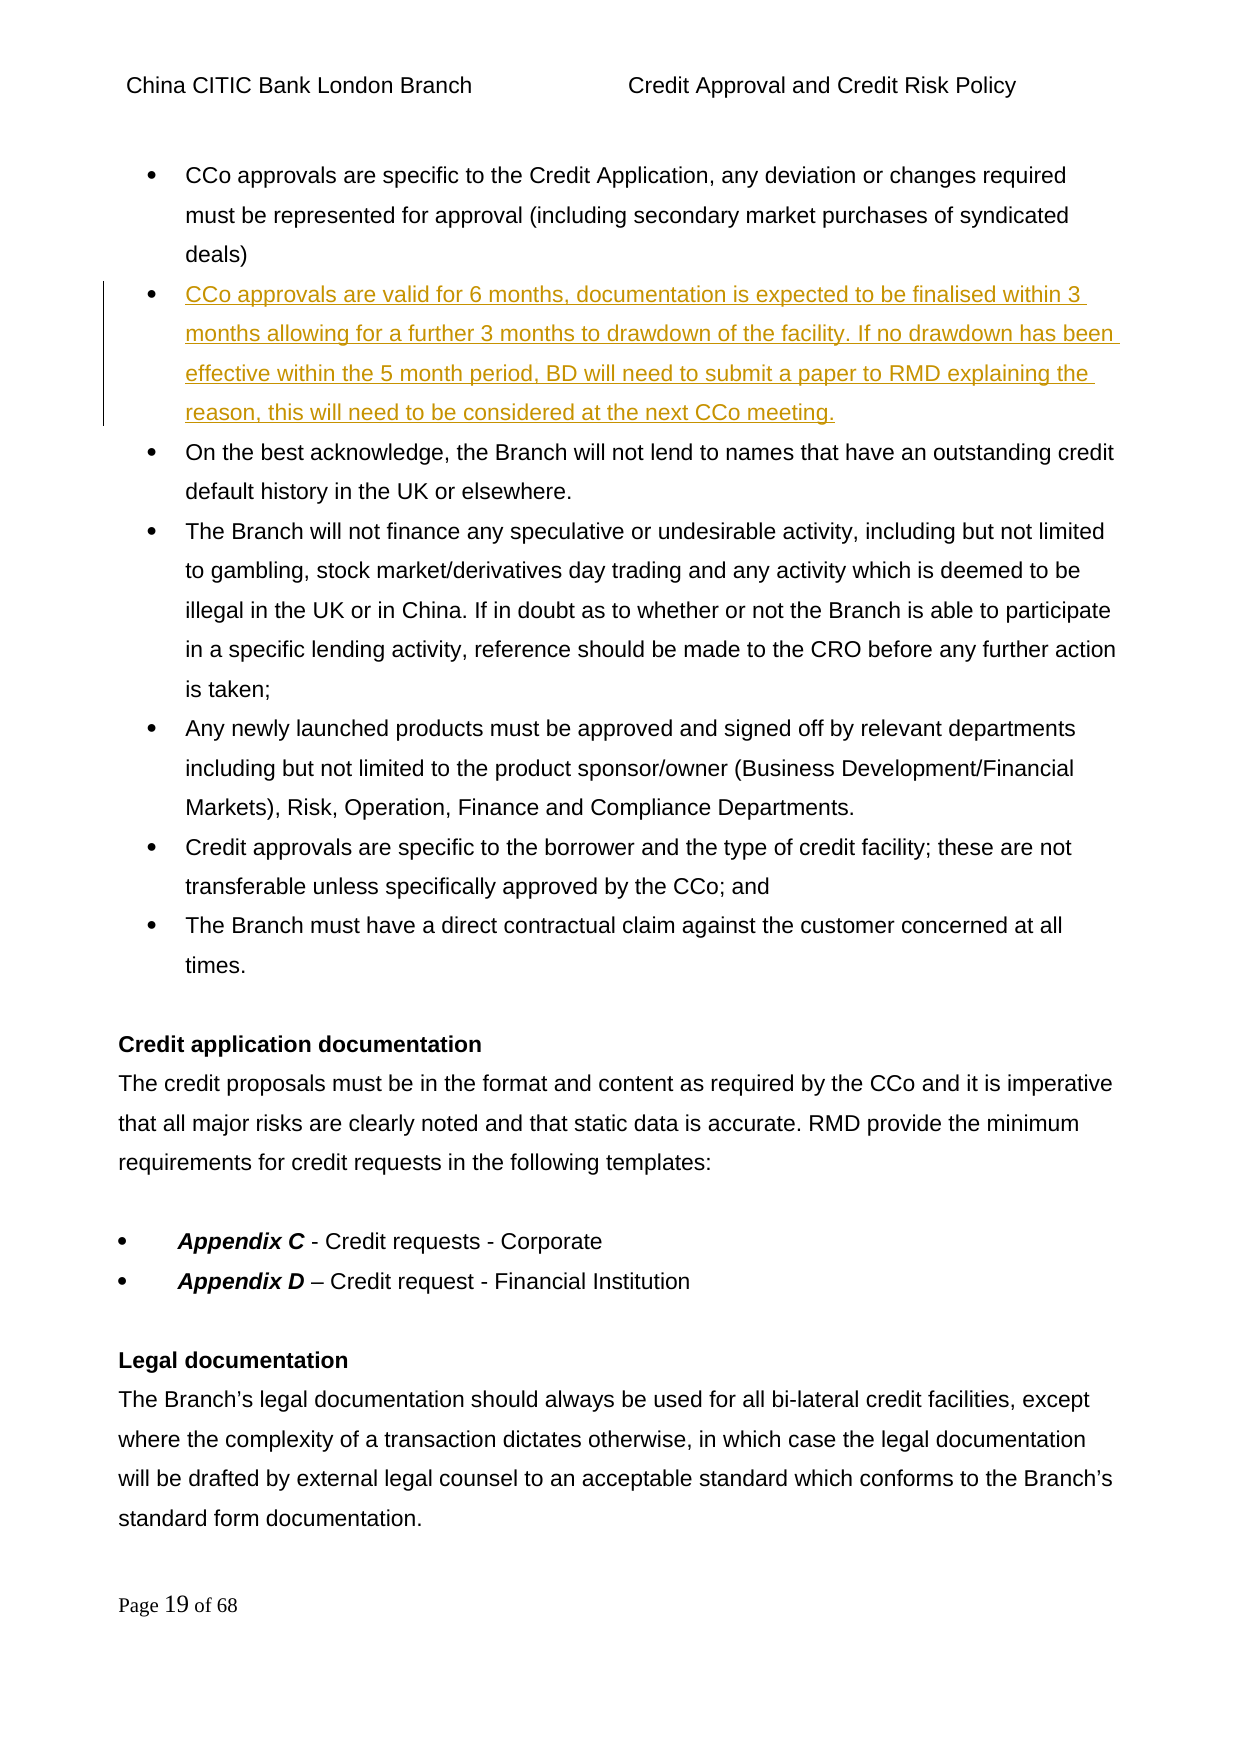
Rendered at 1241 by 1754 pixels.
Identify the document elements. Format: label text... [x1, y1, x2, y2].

list Appendix C - Credit requests - Corporate [118, 1228, 1122, 1255]
list Appendix D – Credit request - Financial Institution [118, 1268, 1122, 1294]
text On the best acknowledge, the Branch will not lend to names that have an outstanding credit default history in the UK or elsewhere. [148, 439, 1122, 504]
list The Branch’s legal documentation should always be used for all bi-lateral credit facilities, except where the complexity of a transaction dictates otherwise, in which case the legal documentation will be drafted by external legal counsel to an acceptable standard which conforms to the Branch’s standard form documentation. [118, 1386, 1122, 1531]
text CCo approvals are specific to the Credit Application, any deviation or changes required must be represented for approval (including secondary market purchases of syndicated deals) [148, 162, 1122, 268]
subtitle Legal documentation [118, 1347, 1022, 1373]
list The credit proposals must be in the format and content as required by the CCo and it is imperative that all major risks are clearly noted and that static data is accurate. RMD provide the minimum requirements for credit requests in the following templates: [118, 1070, 1122, 1176]
text Credit approvals are specific to the borrower and the type of credit facility; these are not transferable unless specifically approved by the CCo; and [148, 833, 1122, 899]
text The Branch must have a direct contractual claim against the customer concerned at all times. [148, 912, 1122, 978]
subtitle Credit application documentation [118, 1031, 1022, 1057]
text The Branch will not finance any speculative or undesirable activity, including but not limited to gambling, stock market/derivatives day trading and any activity which is deemed to be illegal in the UK or in China. If in doubt as to whether or not the Branch is able to participate in a specific lending activity, reference should be made to the CRO before any further action is taken; [148, 518, 1122, 702]
text Any newly launched products must be approved and signed off by relevant departments including but not limited to the product sponsor/owner (Business Development/Financial Markets), Risk, Operation, Finance and Compliance Departments. [148, 715, 1122, 820]
